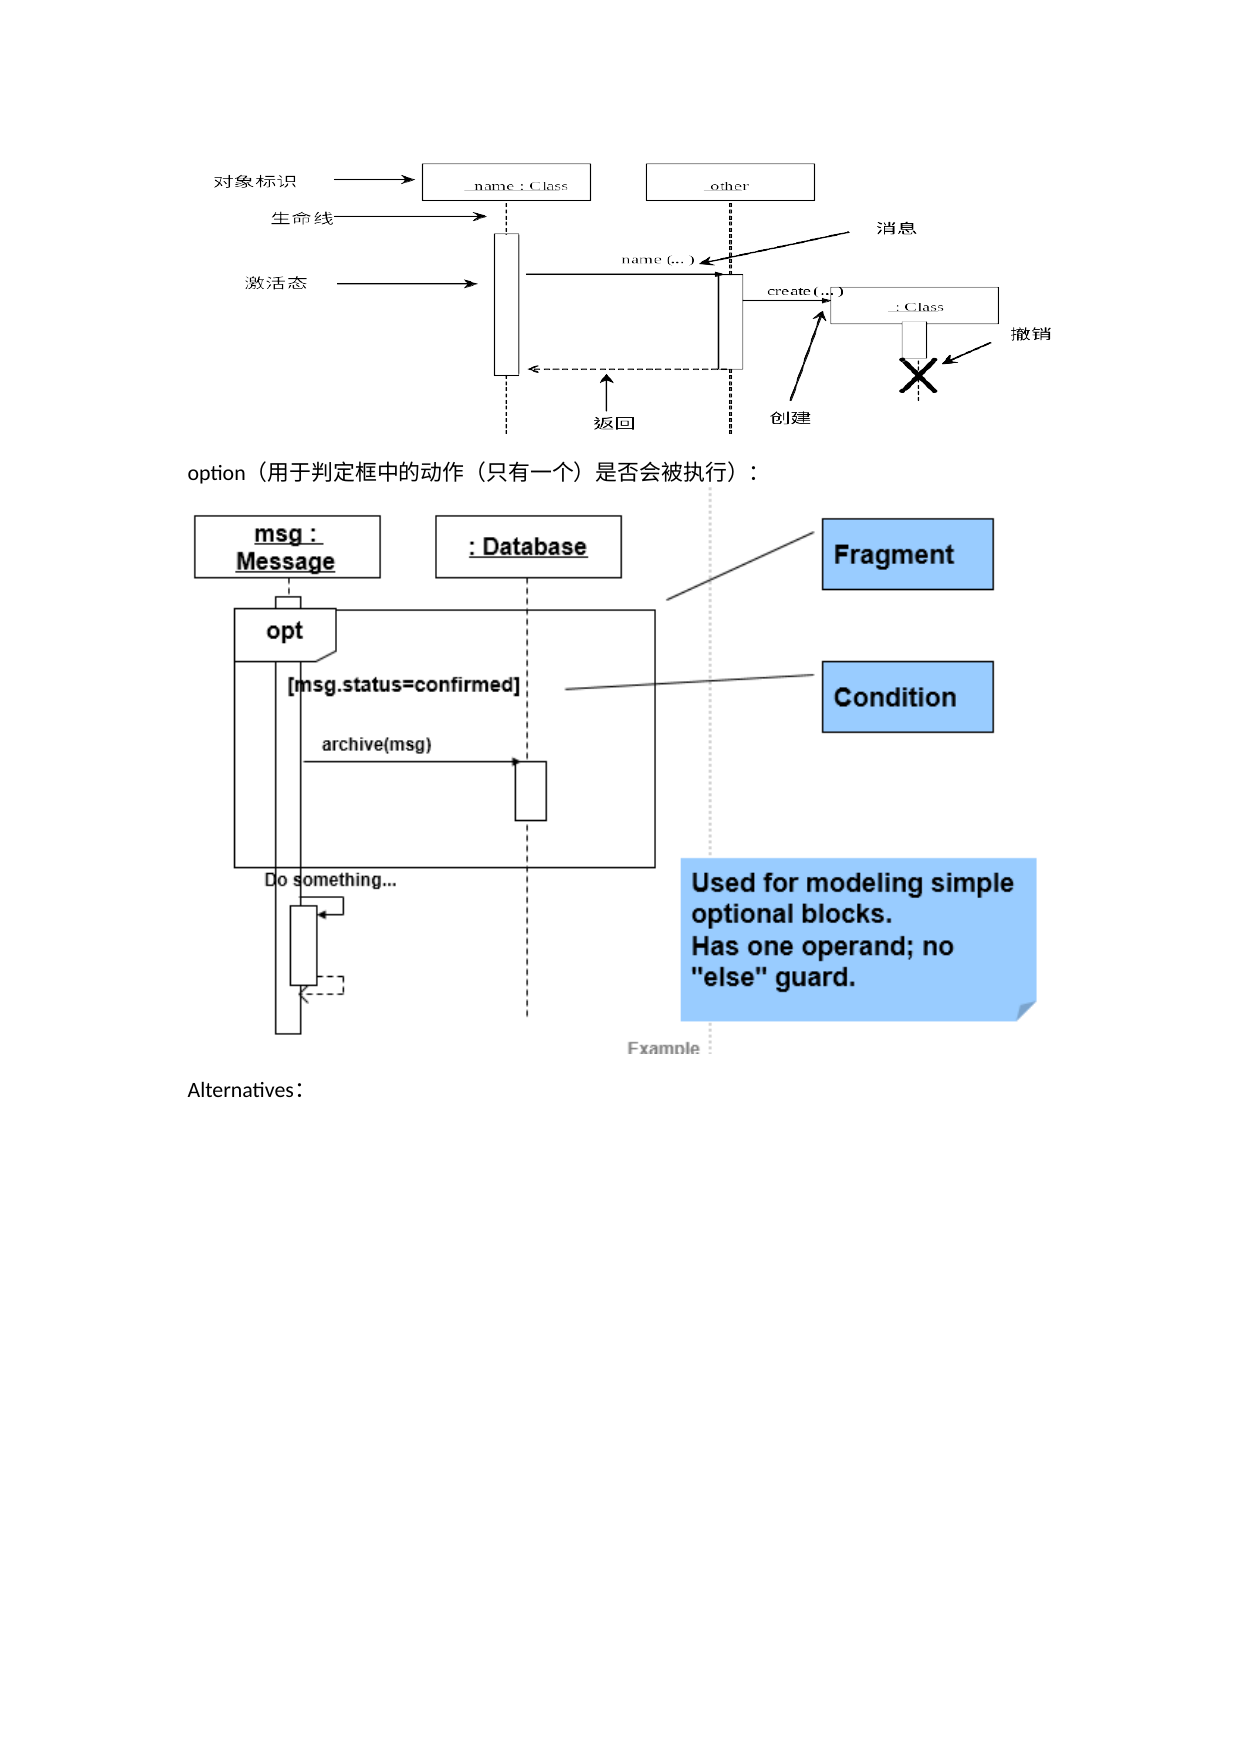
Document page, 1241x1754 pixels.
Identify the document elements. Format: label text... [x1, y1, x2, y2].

text option（用于判定框中的动作（只有一个）是否会被执行）： [187, 162, 1053, 487]
picture [187, 487, 1053, 1054]
text Alternatives： [187, 1072, 1053, 1104]
